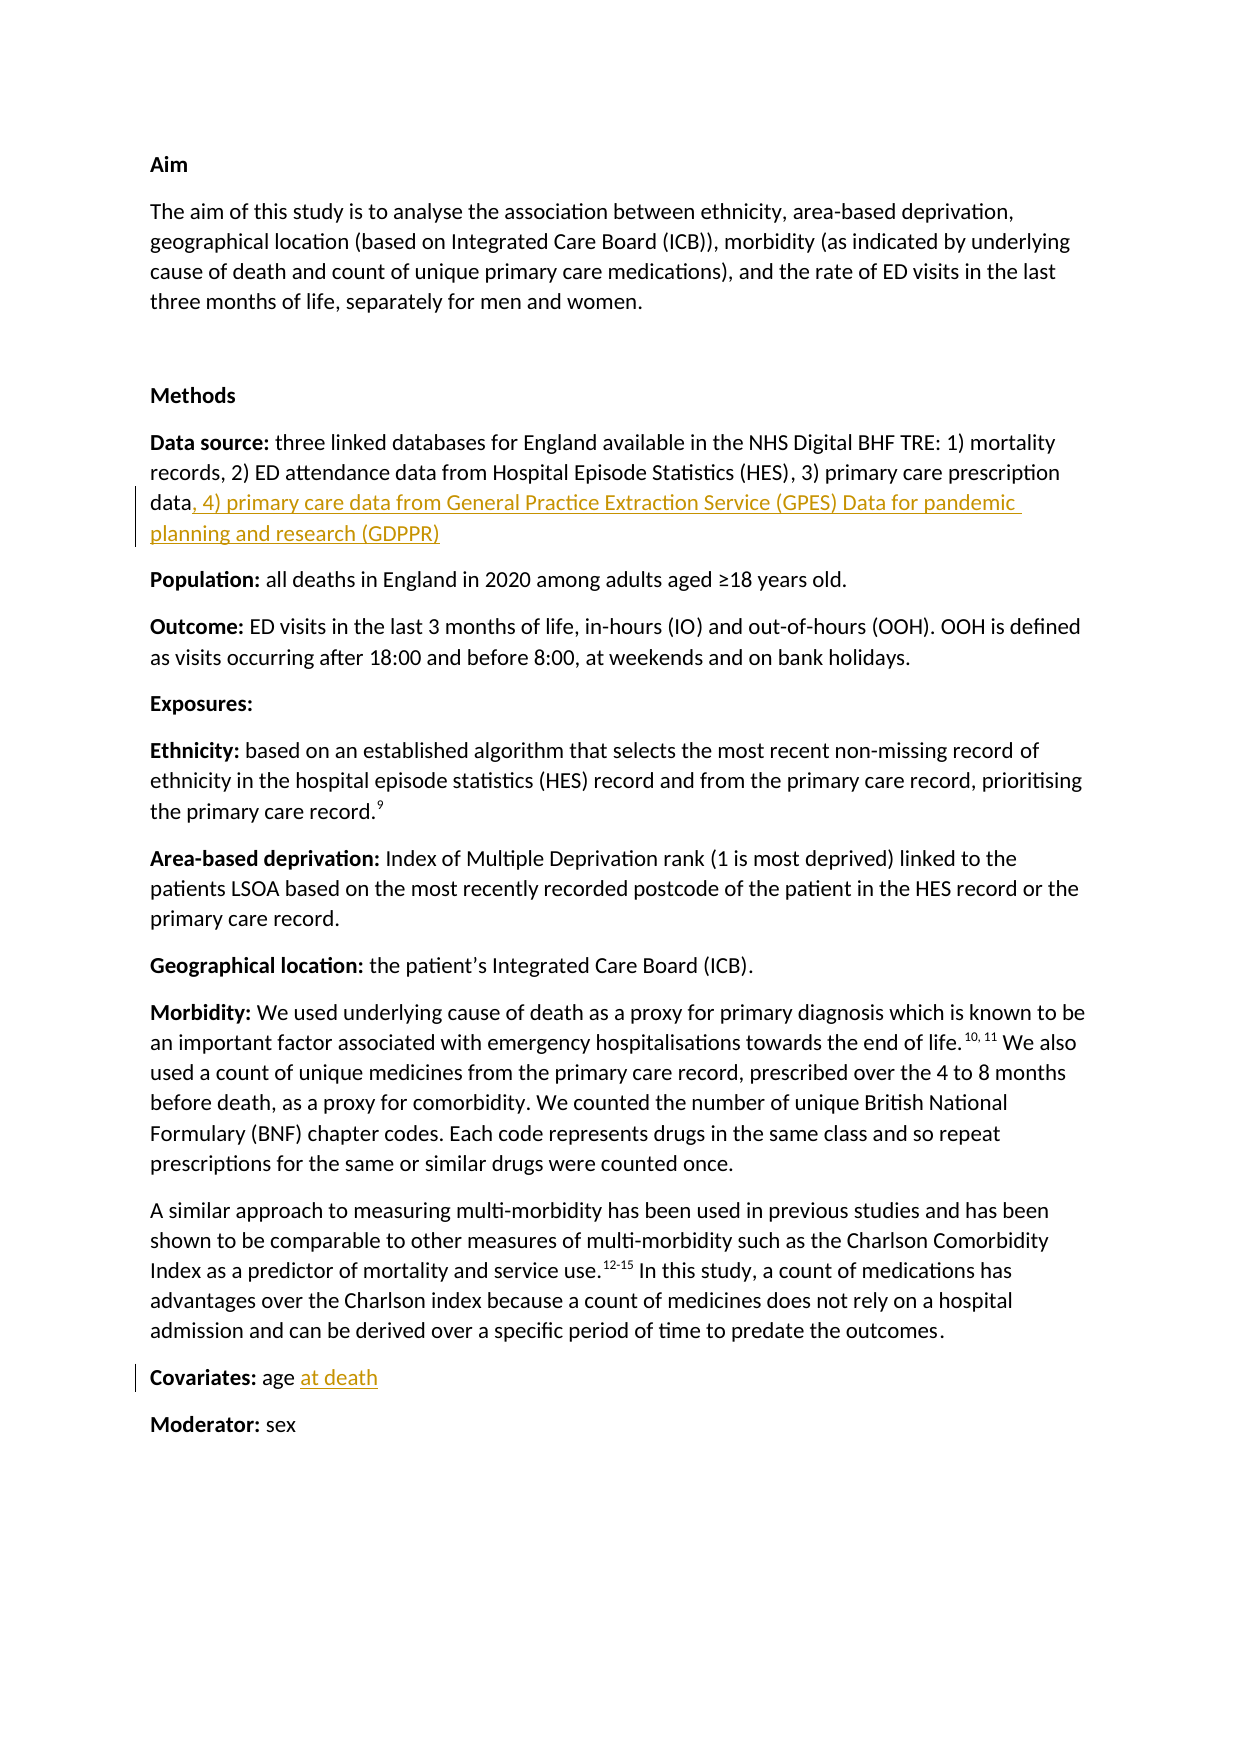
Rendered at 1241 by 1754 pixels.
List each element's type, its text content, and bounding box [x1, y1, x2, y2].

text Aim [150, 150, 1090, 178]
text Morbidity: We used underlying cause of death as a proxy for primary diagnosis which is known to be an important factor associated with emergency hospitalisations towards the end of life.10, 11 We also used a count of unique medicines from the primary care record, prescribed over the 4 to 8 months before death, as a proxy for comorbidity. We counted the number of unique British National Formulary (BNF) chapter codes. Each code represents drugs in the same class and so repeat prescriptions for the same or similar drugs were counted once. [150, 998, 1090, 1177]
text Outcome: ED visits in the last 3 months of life, in-hours (IO) and out-of-hours (OOH). OOH is defined as visits occurring after 18:00 and before 8:00, at weekends and on bank holidays. [150, 612, 1090, 671]
text A similar approach to measuring multi-morbidity has been used in previous studies and has been shown to be comparable to other measures of multi-morbidity such as the Charlson Comorbidity Index as a predictor of mortality and service use.12-15 In this study, a count of medications has advantages over the Charlson index because a count of medicines does not rely on a hospital admission and can be derived over a specific period of time to predate the outcomes. [150, 1196, 1090, 1345]
text Population: all deaths in England in 2020 among adults aged ≥18 years old. [150, 566, 1090, 594]
text Moderator: sex [150, 1410, 1090, 1438]
text Data source: three linked databases for England available in the NHS Digital BHF TRE: 1) mortality records, 2) ED attendance data from Hospital Episode Statistics (HES), 3) primary care prescription data [150, 428, 1090, 547]
text Covariates: age [150, 1363, 1090, 1392]
text Methods [150, 381, 1090, 409]
text Area-based deprivation: Index of Multiple Deprivation rank (1 is most deprived) linked to the patients LSOA based on the most recently recorded postcode of the patient in the HES record or the primary care record. [150, 844, 1090, 932]
text Ethnicity: based on an established algorithm that selects the most recent non-missing record of ethnicity in the hospital episode statistics (HES) record and from the primary care record, prioritising the primary care record.9 [150, 736, 1090, 825]
text Geographical location: the patient’s Integrated Care Board (ICB). [150, 951, 1090, 979]
text The aim of this study is to analyse the association between ethnicity, area-based deprivation, geographical location (based on Integrated Care Board (ICB)), morbidity (as indicated by underlying cause of death and count of unique primary care medications), and the rate of ED visits in the last three months of life, separately for men and women. [150, 197, 1090, 316]
text Exposures: [150, 689, 1090, 718]
